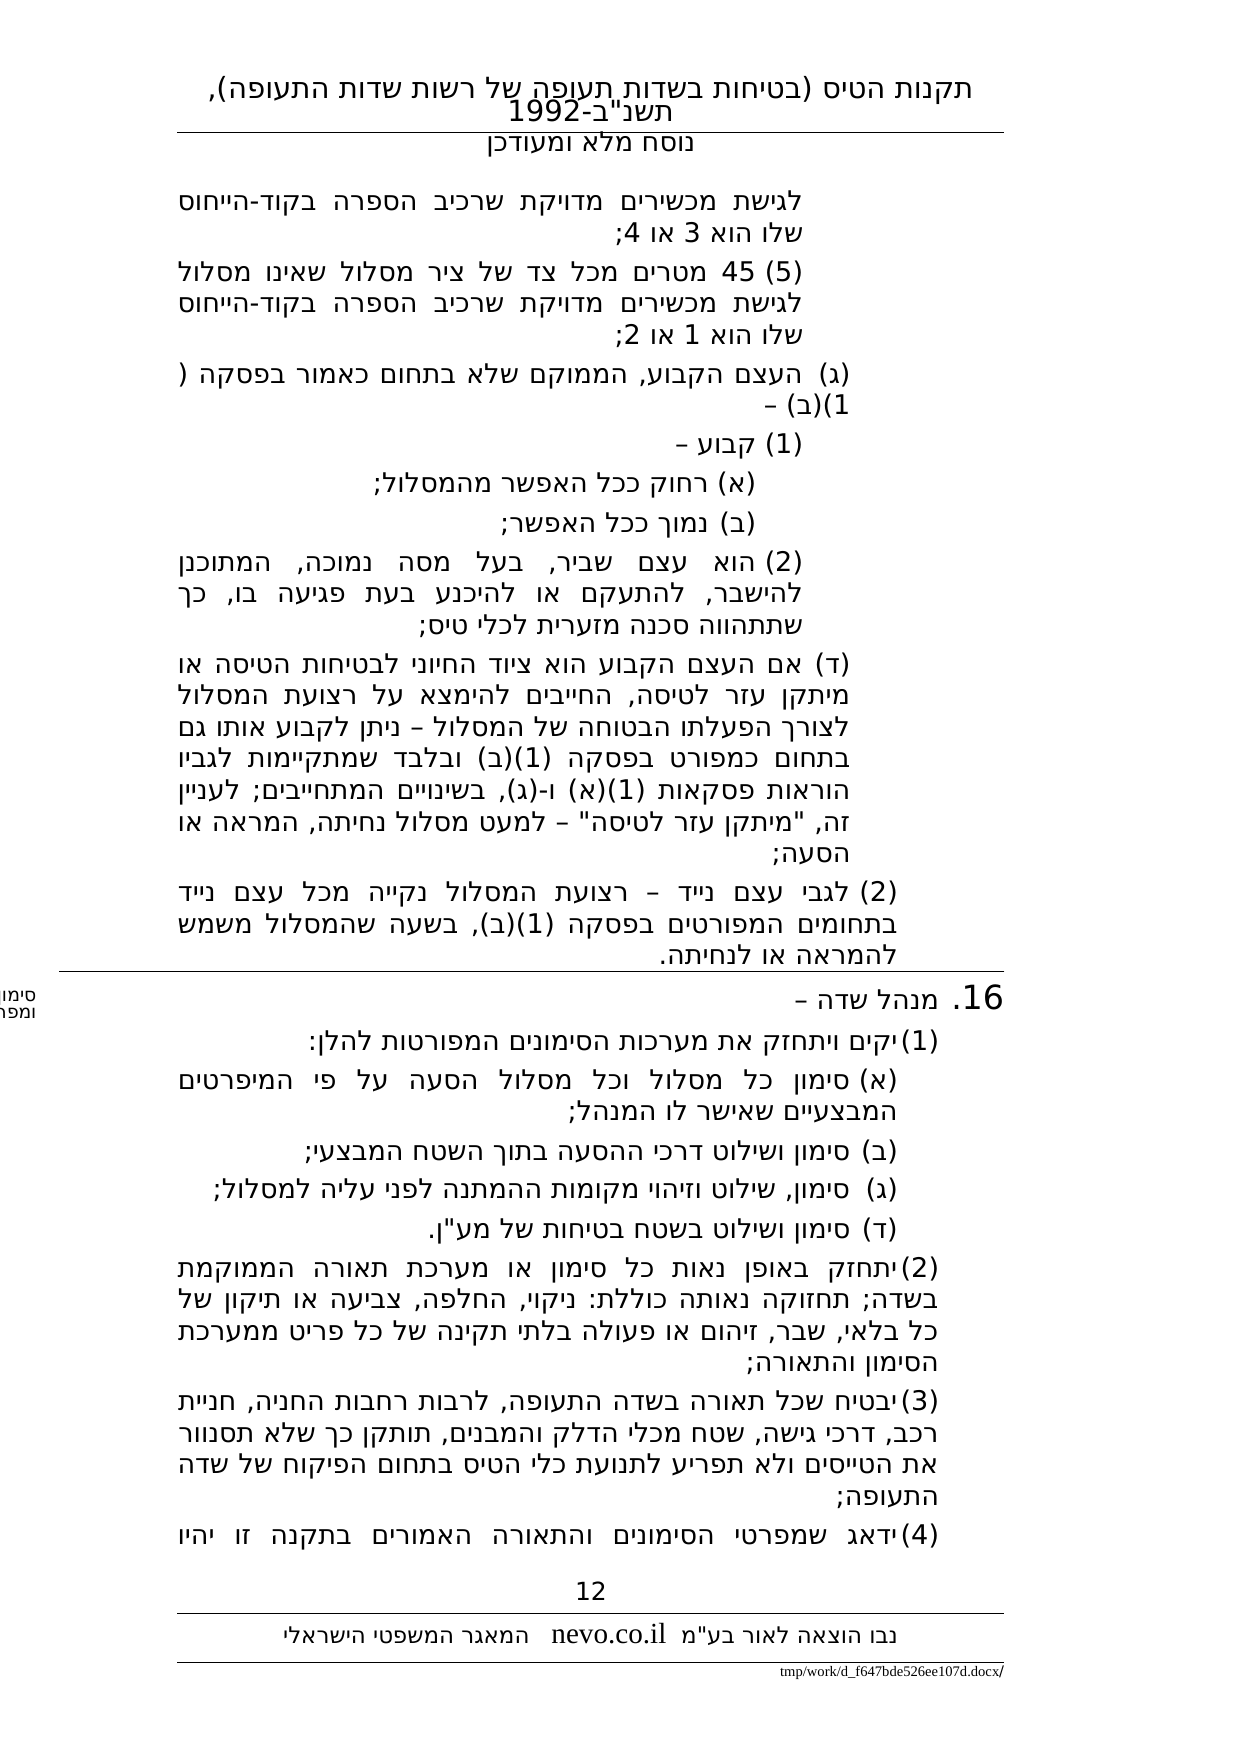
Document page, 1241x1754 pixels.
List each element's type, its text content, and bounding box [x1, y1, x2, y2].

text (ד) סימון ושילוט בשטח בטיחות של מע"ן. [177, 1213, 898, 1244]
text (ד) אם העצם הקבוע הוא ציוד החיוני לבטיחות הטיסה או מיתקן עזר לטיסה, החייבים להימצא על רצועת המסלול לצורך הפעלתו הבטוחה של המסלול – ניתן לקבוע אותו גם בתחום כמפורט בפסקה (1)(ב) ובלבד שמתקיימות לגביו הוראות פסקאות (1)(א) ו-(ג), בשינויים המתחייבים; לעניין זה, "מיתקן עזר לטיסה" – למעט מסלול נחיתה, המראה או הסעה; [177, 648, 851, 869]
text (ב) נמוך ככל האפשר; [177, 507, 756, 538]
text (ג) סימון, שילוט וזיהוי מקומות ההמתנה לפני עליה למסלול; [177, 1174, 898, 1205]
text (1) יקים ויתחזק את מערכות הסימונים המפורטות להלן: [177, 1025, 1004, 1057]
text (5) 45 מטרים מכל צד של ציר מסלול שאינו מסלול לגישת מכשירים מדויקת שרכיב הספרה בקוד-הייחוס שלו הוא 1 או 2; [177, 256, 803, 351]
text (2) לגבי עצם נייד – רצועת המסלול נקייה מכל עצם נייד בתחומים המפורטים בפסקה (1)(ב), בשעה שהמסלול משמש להמראה או לנחיתה. [177, 877, 898, 971]
text 16. מנהל שדה – [177, 979, 1004, 1018]
text (2) הוא עצם שביר, בעל מסה נמוכה, המתוכנן להישבר, להתעקם או להיכנע בעת פגיעה בו, כך שתתהווה סכנה מזערית לכלי טיס; [177, 546, 803, 641]
text (ב) סימון ושילוט דרכי ההסעה בתוך השטח המבצעי; [177, 1135, 898, 1166]
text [177, 1519, 939, 1551]
text (1) קבוע – [177, 429, 803, 460]
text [177, 185, 803, 248]
text (2) יתחזק באופן נאות כל סימון או מערכת תאורה הממוקמת בשדה; תחזוקה נאותה כוללת: ניקוי, החלפה, צביעה או תיקון של כל בלאי, שבר, זיהום או פעולה בלתי תקינה של כל פריט ממערכת הסימון והתאורה; [177, 1252, 939, 1378]
text (3) יבטיח שכל תאורה בשדה התעופה, לרבות רחבות החניה, חניית רכב, דרכי גישה, שטח מכלי הדלק והמבנים, תותקן כך שלא תסנוור את הטייסים ולא תפריע לתנועת כלי הטיס בתחום הפיקוח של שדה התעופה; [177, 1386, 939, 1512]
text (א) רחוק ככל האפשר מהמסלול; [177, 468, 756, 499]
text (א) סימון כל מסלול וכל מסלול הסעה על פי המיפרטים המבצעיים שאישר לו המנהל; [177, 1064, 898, 1127]
text (ג) העצם הקבוע, הממוקם שלא בתחום כאמור בפסקה (1)(ב) – [177, 358, 851, 421]
